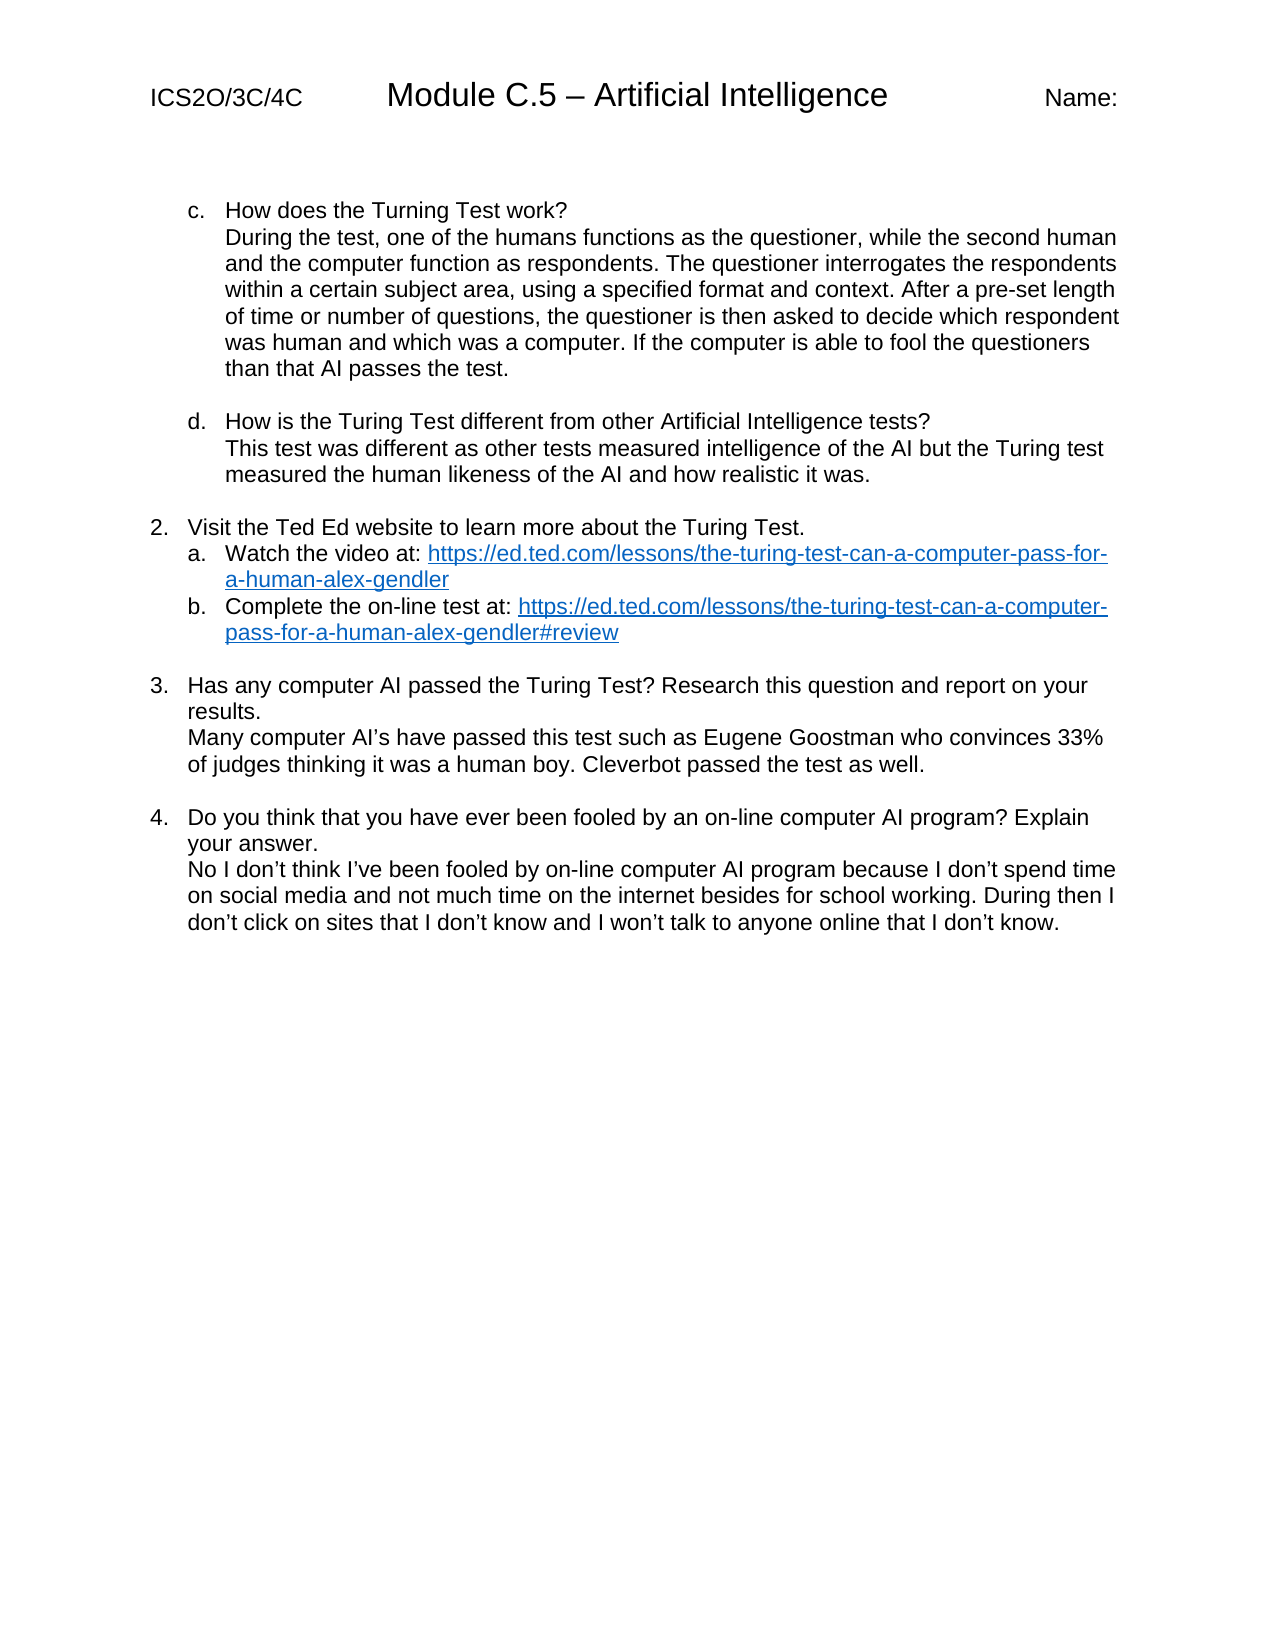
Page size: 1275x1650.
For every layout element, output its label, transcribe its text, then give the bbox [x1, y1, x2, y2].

list Do you think that you have ever been fooled by an on-line computer AI program? Explain your answer. [150, 803, 1125, 856]
list How is the Turing Test different from other Artificial Intelligence tests? [187, 408, 1125, 434]
list This test was different as other tests measured intelligence of the AI but the Turing test measured the human likeness of the AI and how realistic it was. [225, 434, 1125, 487]
list During the test, one of the humans functions as the questioner, while the second human and the computer function as respondents. The questioner interrogates the respondents within a certain subject area, using a specified format and context. After a pre-set length of time or number of questions, the questioner is then asked to decide which respondent was human and which was a computer. If the computer is able to fool the questioners than that AI passes the test. [225, 224, 1125, 382]
list Has any computer AI passed the Turing Test? Research this question and report on your results. Many computer AI’s have passed this test such as Eugene Goostman who convinces 33% of judges thinking it was a human boy. Cleverbot passed the test as well. [150, 672, 1125, 777]
list Complete the on-line test at: https://ed.ted.com/lessons/the-turing-test-can-a-computer-pass-for-a-human-alex-gendler#review [187, 593, 1125, 645]
list Visit the Ted Ed website to learn more about the Turing Test. [150, 513, 1125, 540]
list How does the Turning Test work? [187, 197, 1125, 224]
text No I don’t think I’ve been fooled by on-line computer AI program because I don’t spend time on social media and not much time on the internet besides for school working. During then I don’t click on sites that I don’t know and I won’t talk to anyone online that I don’t know. [187, 856, 1125, 935]
list Watch the video at: https://ed.ted.com/lessons/the-turing-test-can-a-computer-pass-for-a-human-alex-gendler [187, 540, 1125, 593]
